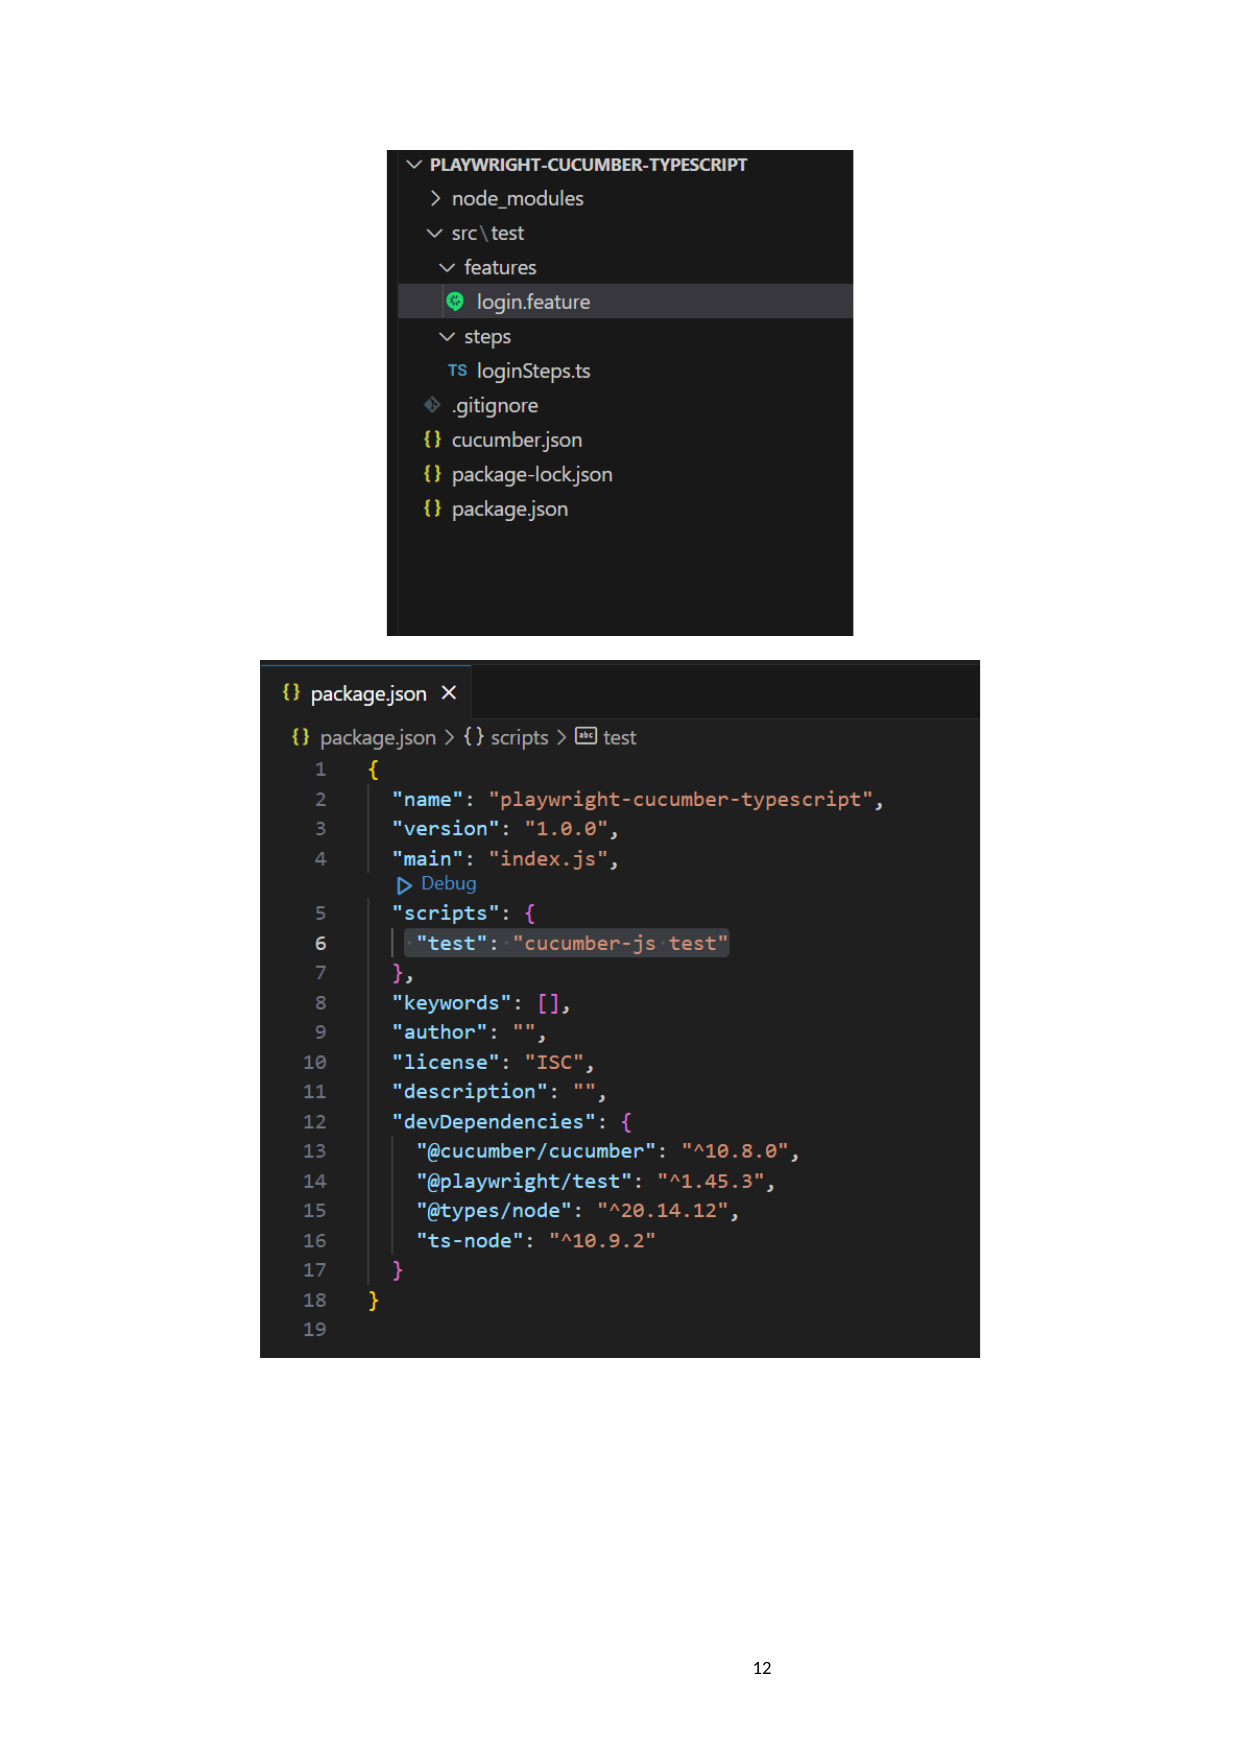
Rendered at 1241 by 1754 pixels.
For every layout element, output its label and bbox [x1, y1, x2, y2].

picture [386, 150, 854, 636]
picture [260, 660, 980, 1358]
